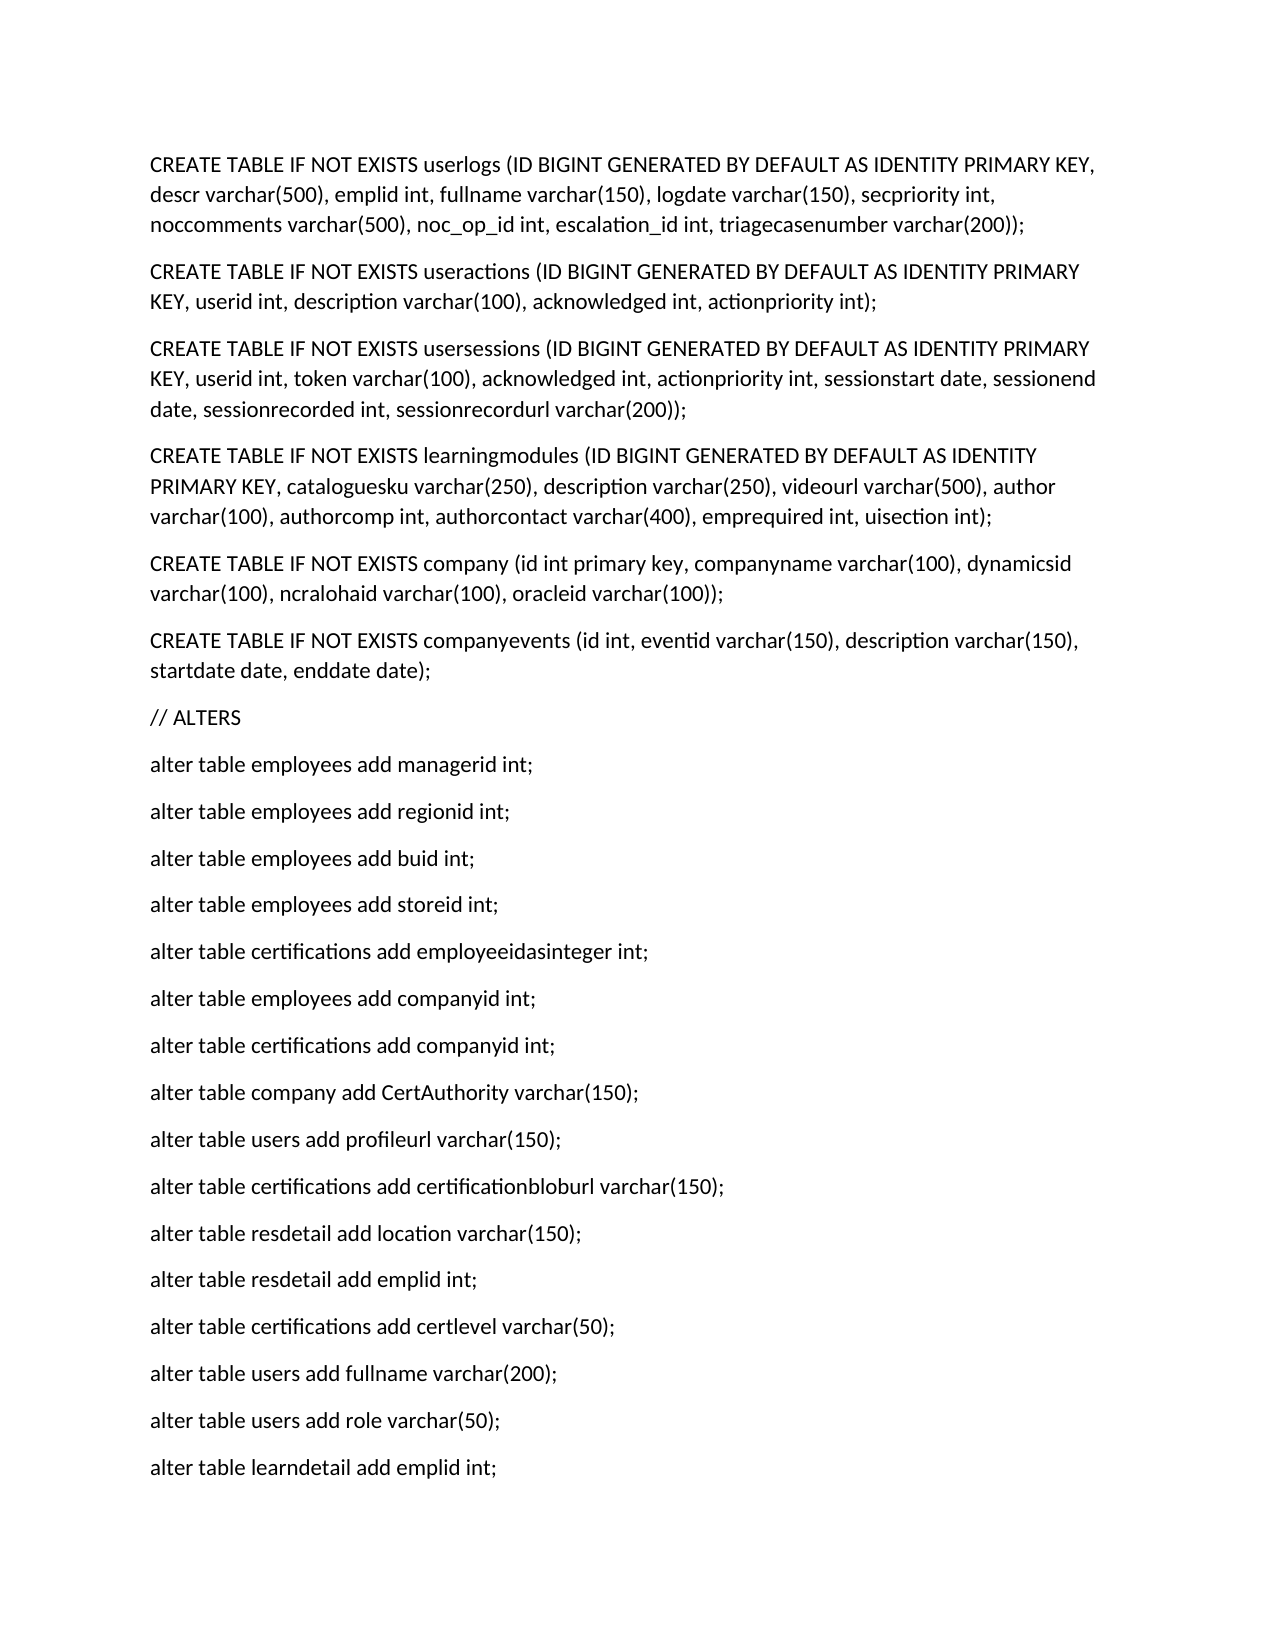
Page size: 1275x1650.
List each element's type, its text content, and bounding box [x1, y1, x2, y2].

text alter table learndetail add emplid int; [150, 1453, 1125, 1481]
text alter table certifications add certlevel varchar(50); [150, 1312, 1125, 1341]
text CREATE TABLE IF NOT EXISTS learningmodules (ID BIGINT GENERATED BY DEFAULT AS IDENTITY PRIMARY KEY, cataloguesku varchar(250), description varchar(250), videourl varchar(500), author varchar(100), authorcomp int, authorcontact varchar(400), emprequired int, uisection int); [150, 442, 1125, 530]
text CREATE TABLE IF NOT EXISTS usersessions (ID BIGINT GENERATED BY DEFAULT AS IDENTITY PRIMARY KEY, userid int, token varchar(100), acknowledged int, actionpriority int, sessionstart date, sessionend date, sessionrecorded int, sessionrecordurl varchar(200)); [150, 334, 1125, 423]
text alter table certifications add certificationbloburl varchar(150); [150, 1172, 1125, 1200]
text alter table company add CertAuthority varchar(150); [150, 1078, 1125, 1106]
text CREATE TABLE IF NOT EXISTS userlogs (ID BIGINT GENERATED BY DEFAULT AS IDENTITY PRIMARY KEY, descr varchar(500), emplid int, fullname varchar(150), logdate varchar(150), secpriority int, noccomments varchar(500), noc_op_id int, escalation_id int, triagecasenumber varchar(200)); [150, 150, 1125, 238]
text alter table resdetail add location varchar(150); [150, 1219, 1125, 1247]
text alter table users add role varchar(50); [150, 1406, 1125, 1434]
text alter table employees add buid int; [150, 844, 1125, 872]
text CREATE TABLE IF NOT EXISTS useractions (ID BIGINT GENERATED BY DEFAULT AS IDENTITY PRIMARY KEY, userid int, description varchar(100), acknowledged int, actionpriority int); [150, 257, 1125, 316]
text CREATE TABLE IF NOT EXISTS companyevents (id int, eventid varchar(150), description varchar(150), startdate date, enddate date); [150, 626, 1125, 684]
text alter table certifications add employeeidasinteger int; [150, 937, 1125, 966]
text alter table employees add regionid int; [150, 797, 1125, 825]
text // ALTERS [150, 703, 1125, 731]
text alter table employees add managerid int; [150, 750, 1125, 778]
text CREATE TABLE IF NOT EXISTS company (id int primary key, companyname varchar(100), dynamicsid varchar(100), ncralohaid varchar(100), oracleid varchar(100)); [150, 549, 1125, 607]
text alter table users add profileurl varchar(150); [150, 1125, 1125, 1153]
text alter table certifications add companyid int; [150, 1031, 1125, 1059]
text alter table users add fullname varchar(200); [150, 1359, 1125, 1387]
text alter table employees add companyid int; [150, 984, 1125, 1012]
text alter table employees add storeid int; [150, 891, 1125, 919]
text alter table resdetail add emplid int; [150, 1266, 1125, 1294]
